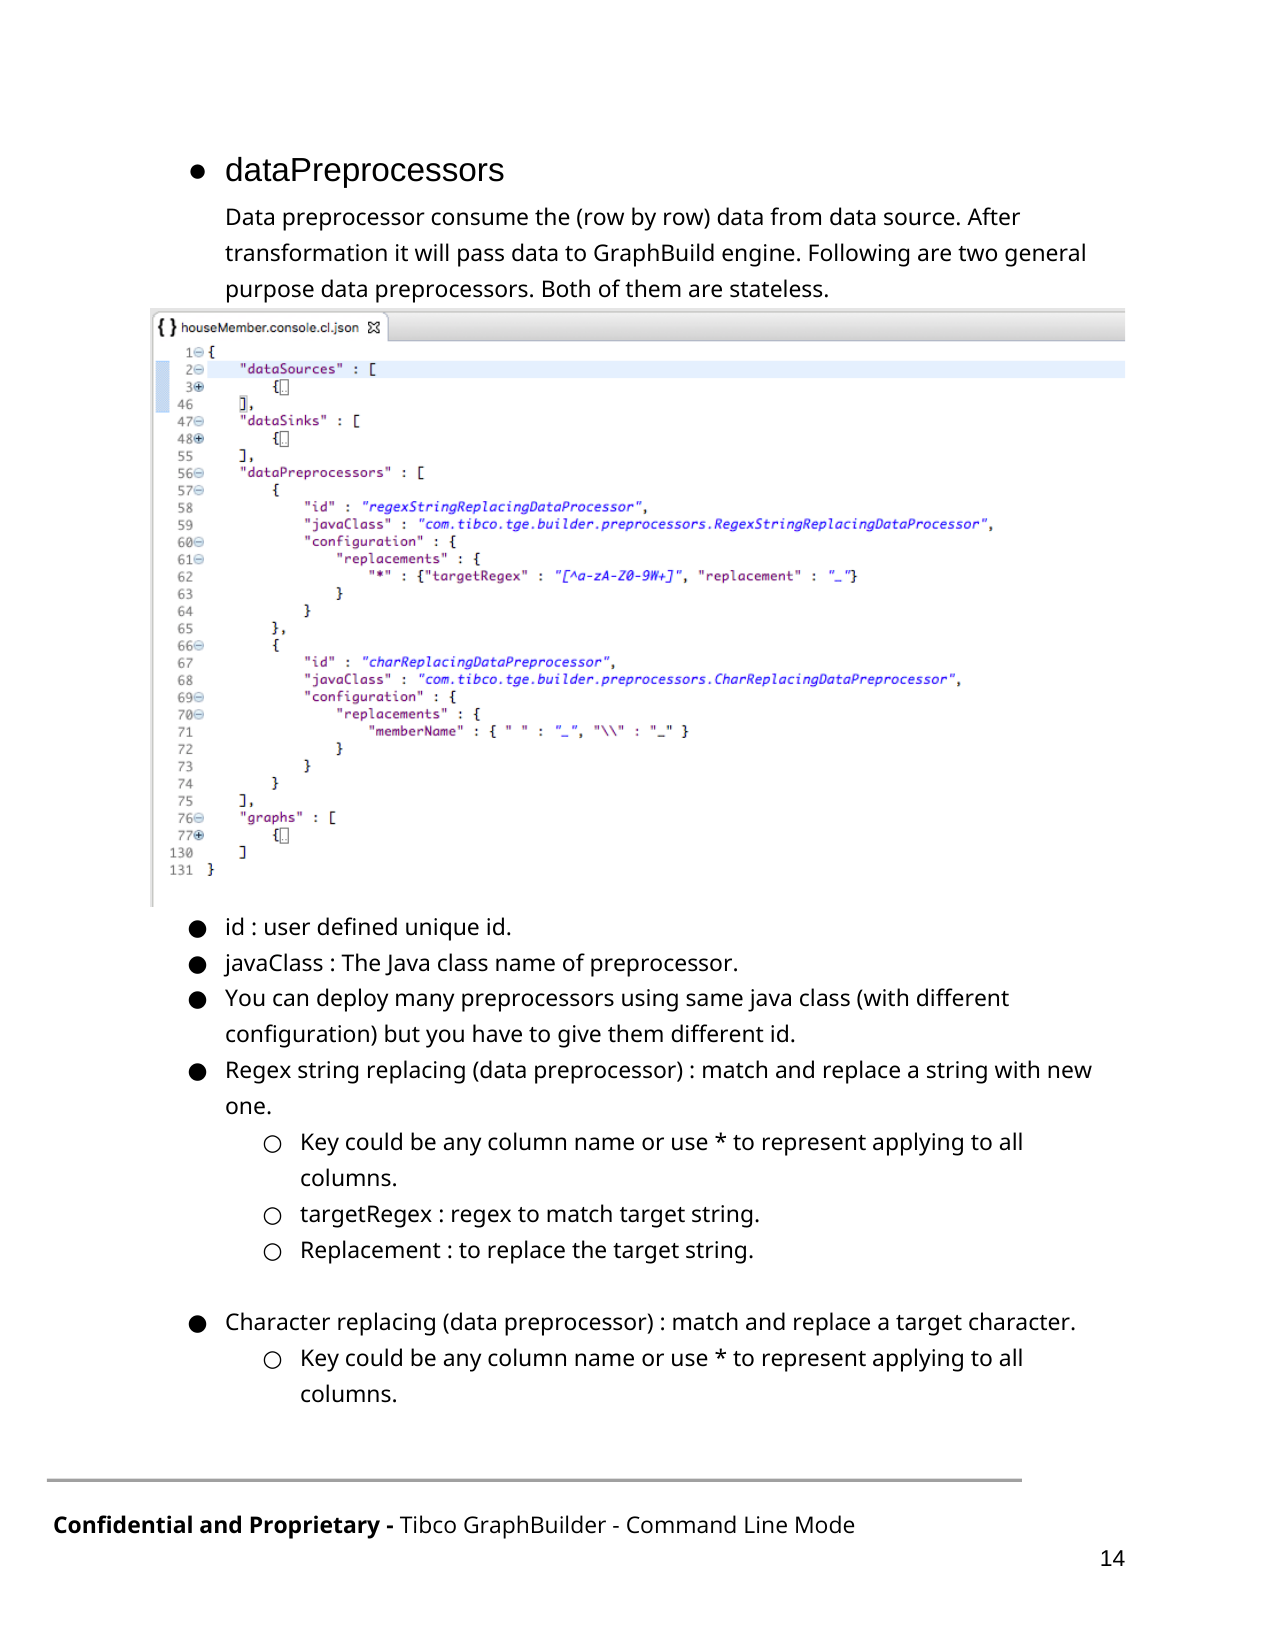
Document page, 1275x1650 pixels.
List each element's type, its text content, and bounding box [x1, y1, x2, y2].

list Key could be any column name or use * to represent applying to all columns. [262, 1342, 1125, 1409]
list Replacement : to replace the target string. [262, 1234, 1125, 1265]
list targetRegex : regex to match target string. [262, 1198, 1125, 1229]
list javaClass : The Java class name of preprocessor. [187, 946, 1125, 978]
subtitle dataPreprocessors [187, 150, 1125, 188]
list id : user defined unique id. [187, 911, 1125, 942]
text Data preprocessor consume the (row by row) data from data source. After transformation it will pass data to GraphBuild engine. Following are two general purpose data preprocessors. Both of them are stateless. [225, 201, 1125, 304]
list Character replacing (data preprocessor) : match and replace a target character. [187, 1306, 1125, 1337]
list You can deploy many preprocessors using same java class (with different configuration) but you have to give them different id. [187, 982, 1125, 1049]
picture [150, 308, 1125, 907]
list Regex string replacing (data preprocessor) : match and replace a string with new one. [187, 1054, 1125, 1121]
list Key could be any column name or use * to represent applying to all columns. [262, 1126, 1125, 1193]
